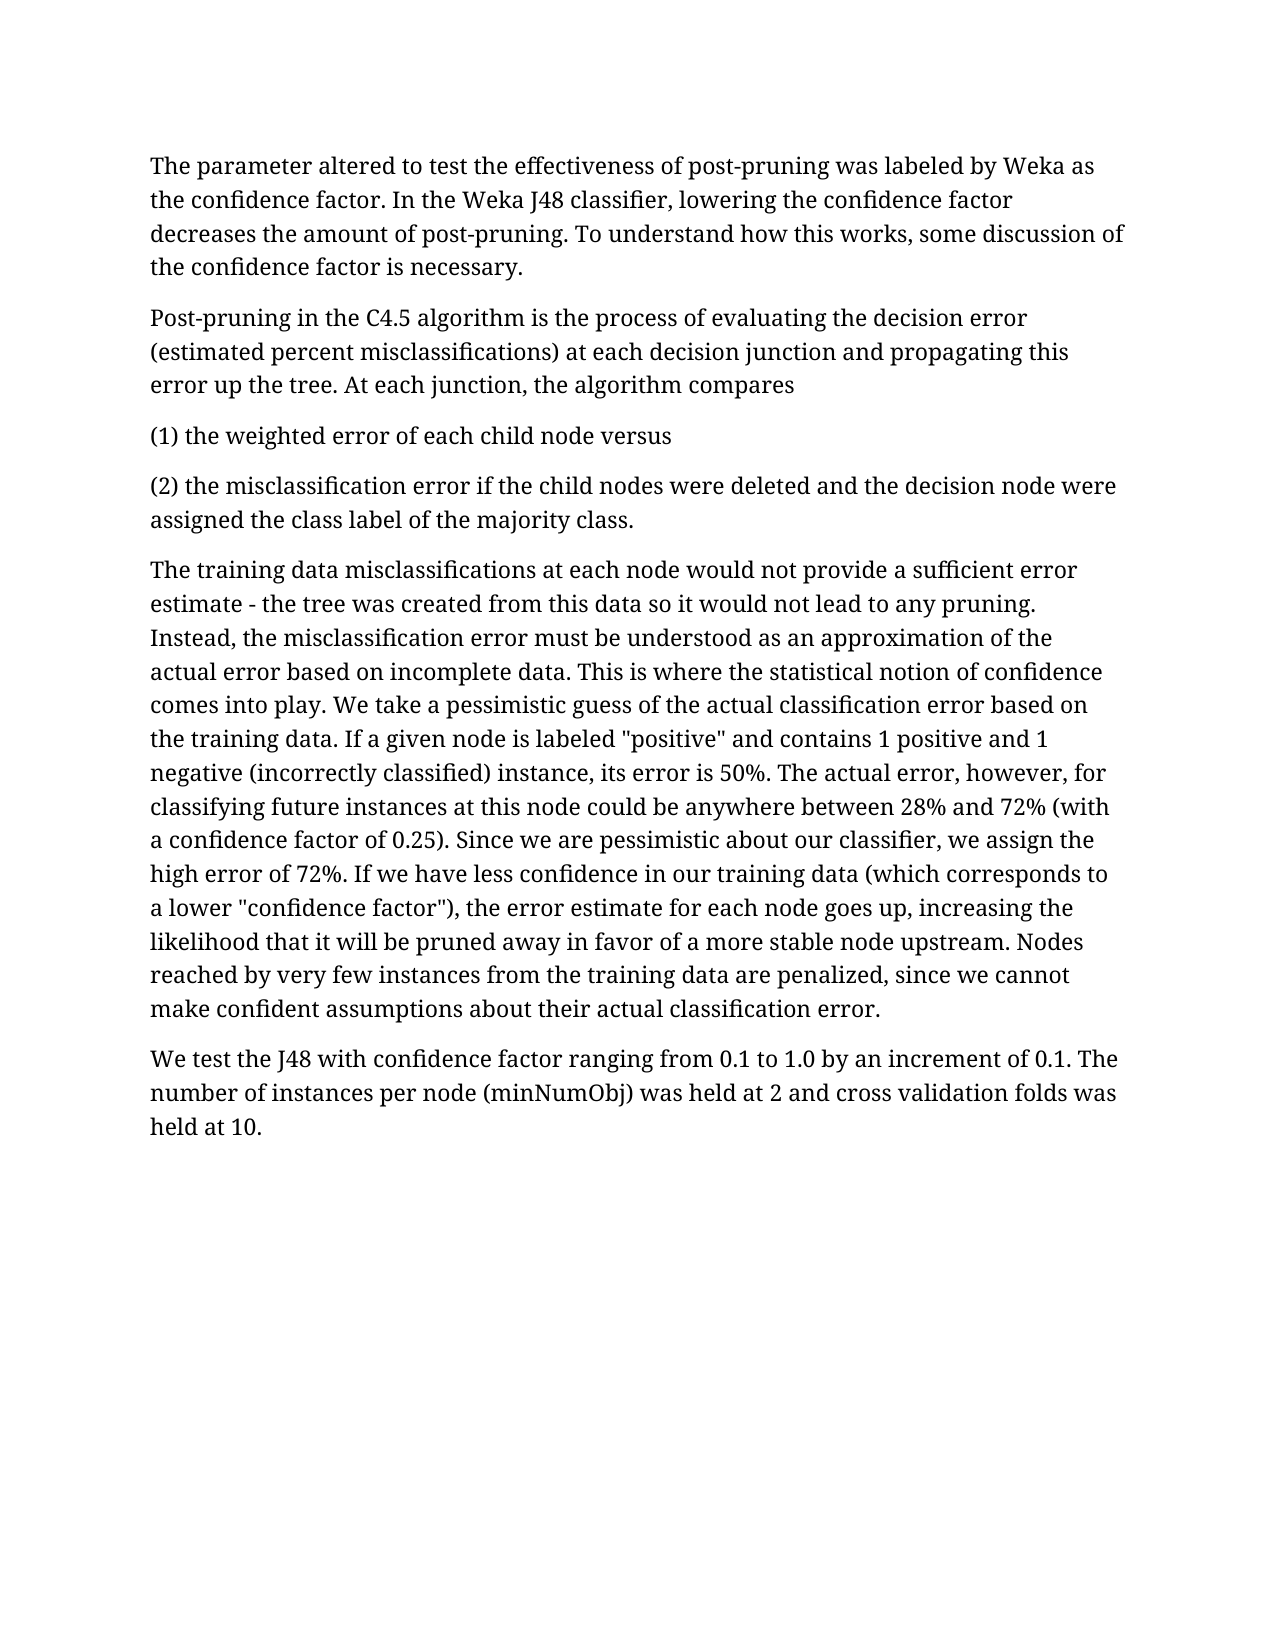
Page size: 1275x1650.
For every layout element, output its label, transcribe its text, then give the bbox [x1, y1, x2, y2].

text The parameter altered to test the effectiveness of post-pruning was labeled by Weka as the confidence factor. In the Weka J48 classifier, lowering the confidence factor decreases the amount of post-pruning. To understand how this works, some discussion of the confidence factor is necessary. [150, 150, 1125, 282]
text (2) the misclassification error if the child nodes were deleted and the decision node were assigned the class label of the majority class. [150, 470, 1125, 535]
text We test the J48 with confidence factor ranging from 0.1 to 1.0 by an increment of 0.1. The number of instances per node (minNumObj) was held at 2 and cross validation folds was held at 10. [150, 1043, 1125, 1142]
text The training data misclassifications at each node would not provide a sufficient error estimate - the tree was created from this data so it would not lead to any pruning. Instead, the misclassification error must be understood as an approximation of the actual error based on incomplete data. This is where the statistical notion of confidence comes into play. We take a pessimistic guess of the actual classification error based on the training data. If a given node is labeled "positive" and contains 1 positive and 1 negative (incorrectly classified) instance, its error is 50%. The actual error, however, for classifying future instances at this node could be anywhere between 28% and 72% (with a confidence factor of 0.25). Since we are pessimistic about our classifier, we assign the high error of 72%. If we have less confidence in our training data (which corresponds to a lower "confidence factor"), the error estimate for each node goes up, increasing the likelihood that it will be pruned away in favor of a more stable node upstream. Nodes reached by very few instances from the training data are penalized, since we cannot make confident assumptions about their actual classification error. [150, 554, 1125, 1024]
text Post-pruning in the C4.5 algorithm is the process of evaluating the decision error (estimated percent misclassifications) at each decision junction and propagating this error up the tree. At each junction, the algorithm compares [150, 302, 1125, 400]
text (1) the weighted error of each child node versus [150, 419, 1125, 451]
